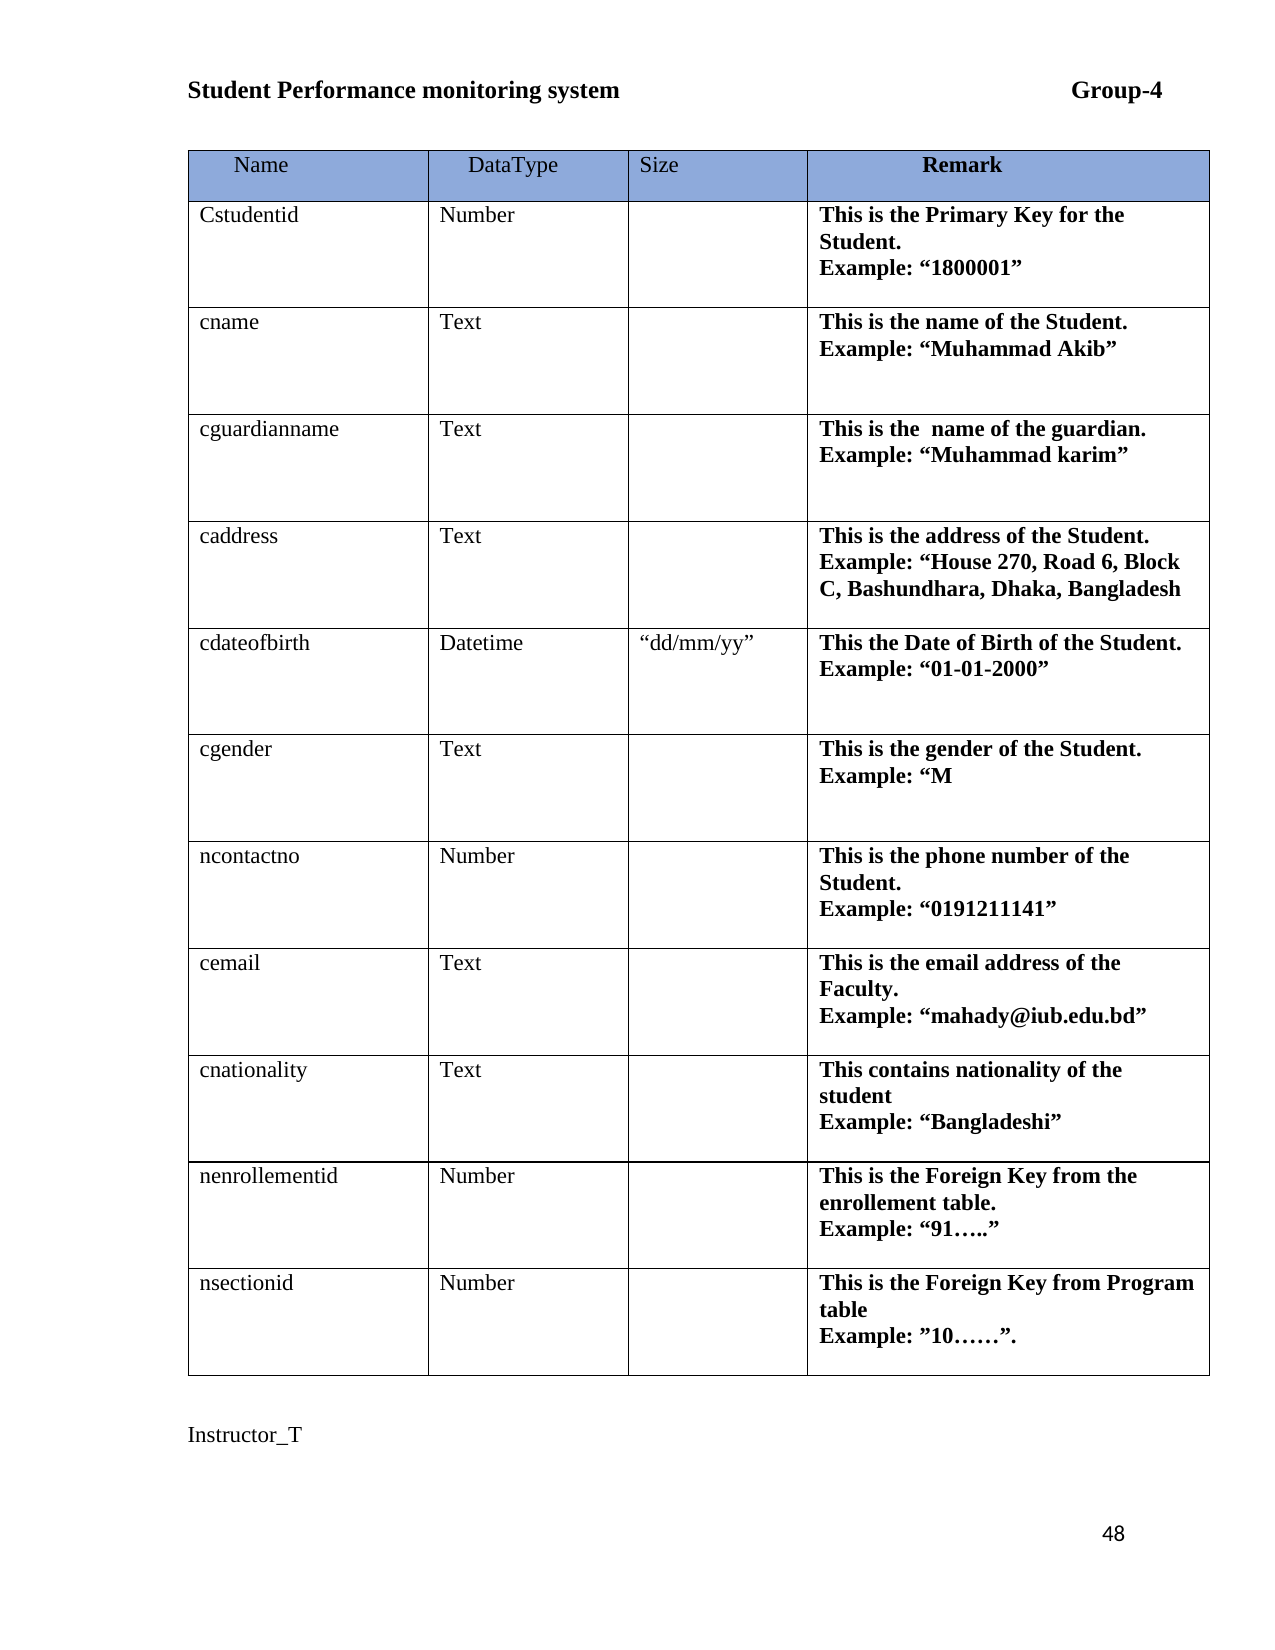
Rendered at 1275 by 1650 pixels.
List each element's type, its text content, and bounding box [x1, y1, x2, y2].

table_cell This is the name of the Student. Example: “Muhammad Akib” [808, 308, 1209, 414]
table_cell [629, 949, 807, 1055]
table_cell Datetime [429, 629, 628, 734]
table_cell This is the Foreign Key from Program table Example: ”10……”. [808, 1269, 1209, 1375]
table_cell Text [429, 735, 628, 841]
table_cell This contains nationality of the student Example: “Bangladeshi” [808, 1056, 1209, 1161]
table_cell Text [429, 308, 628, 414]
table_cell [629, 308, 807, 414]
table_cell cemail [189, 949, 428, 1055]
table_cell Text [429, 1056, 628, 1161]
table_cell cnationality [189, 1056, 428, 1161]
text Instructor_T [187, 1421, 1125, 1447]
table_cell [629, 1163, 807, 1268]
table_cell cname [189, 308, 428, 414]
table_cell nsectionid [189, 1269, 428, 1375]
table_cell cgender [189, 735, 428, 841]
table_cell This is the phone number of the Student. Example: “0191211141” [808, 842, 1209, 948]
table_cell This is the address of the Student. Example: “House 270, Road 6, Block C, Bashundhara, Dhaka, Bangladesh [808, 522, 1209, 628]
table_cell This the Date of Birth of the Student. Example: “01-01-2000” [808, 629, 1209, 734]
table_cell nenrollementid [189, 1163, 428, 1268]
table_header Size [629, 151, 807, 201]
table_header Name [189, 151, 428, 201]
table_header Remark [808, 151, 1209, 201]
table_cell Text [429, 415, 628, 521]
table_cell [629, 1269, 807, 1375]
table_cell Number [429, 842, 628, 948]
table_cell cguardianname [189, 415, 428, 521]
table_cell This is the email address of the Faculty. Example: “mahady@iub.edu.bd” [808, 949, 1209, 1055]
table_cell Number [429, 202, 628, 307]
table_cell “dd/mm/yy” [629, 629, 807, 734]
table_cell [629, 522, 807, 628]
table_cell Number [429, 1269, 628, 1375]
table_cell ncontactno [189, 842, 428, 948]
table_cell This is the gender of the Student. Example: “M [808, 735, 1209, 841]
table_cell This is the Foreign Key from the enrollement table. Example: “91…..” [808, 1163, 1209, 1268]
table_cell Text [429, 949, 628, 1055]
table_cell This is the Primary Key for the Student. Example: “1800001” [808, 202, 1209, 307]
table_cell cdateofbirth [189, 629, 428, 734]
table_header DataType [429, 151, 628, 201]
table_cell caddress [189, 522, 428, 628]
table_cell Cstudentid [189, 202, 428, 307]
table_cell Number [429, 1163, 628, 1268]
table_cell This is the name of the guardian. Example: “Muhammad karim” [808, 415, 1209, 521]
table_cell [629, 842, 807, 948]
table_cell [629, 415, 807, 521]
table_cell Text [429, 522, 628, 628]
table_cell [629, 735, 807, 841]
table_cell [629, 1056, 807, 1161]
table_cell [629, 202, 807, 307]
